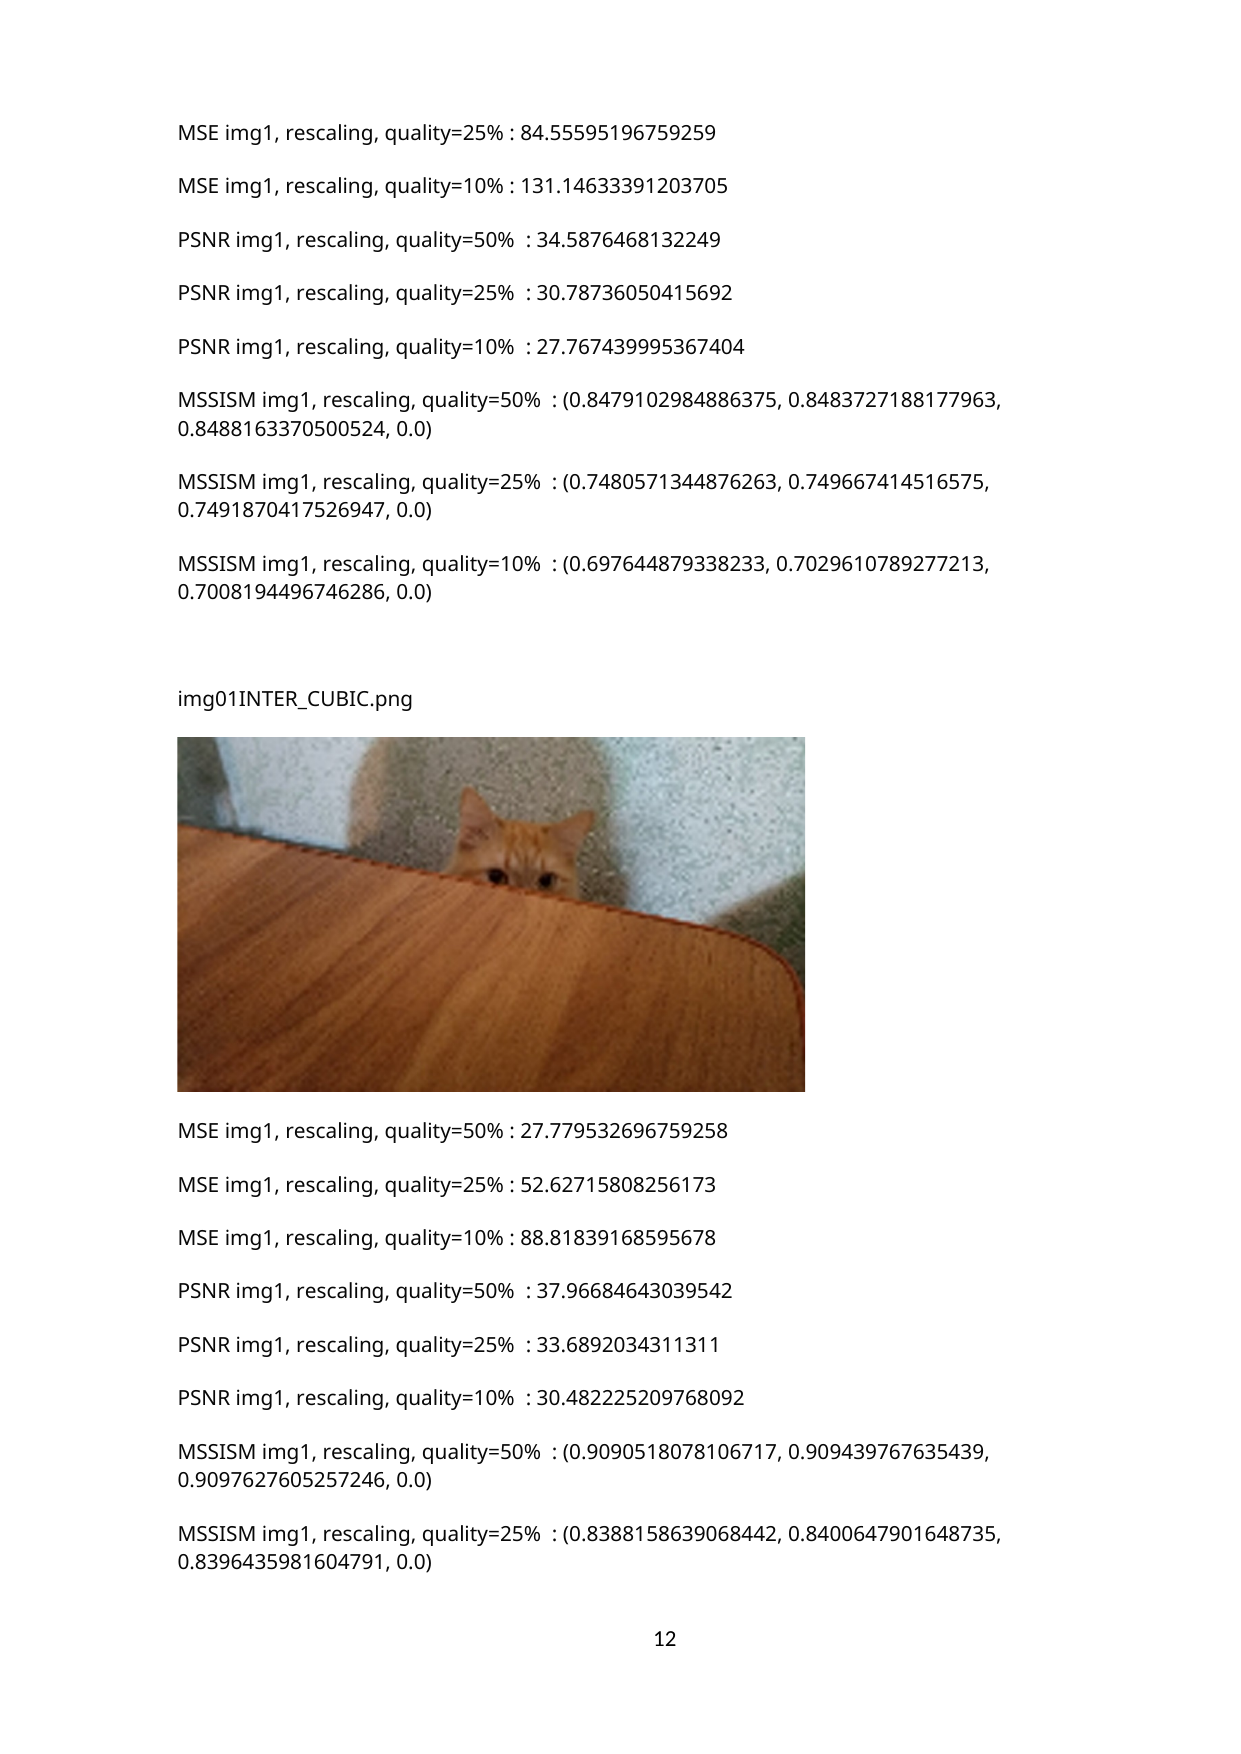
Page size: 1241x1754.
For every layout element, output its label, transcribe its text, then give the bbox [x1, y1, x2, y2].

text PSNR img1, rescaling, quality=25% : 30.78736050415692 [177, 278, 1152, 307]
text MSE img1, rescaling, quality=10% : 131.14633391203705 [177, 172, 1152, 200]
text MSSISM img1, rescaling, quality=50% : (0.9090518078106717, 0.909439767635439, 0.9097627605257246, 0.0) [177, 1437, 1152, 1494]
text MSE img1, rescaling, quality=50% : 27.779532696759258 [177, 1116, 1152, 1145]
text MSSISM img1, rescaling, quality=10% : (0.697644879338233, 0.7029610789277213, 0.7008194496746286, 0.0) [177, 549, 1152, 606]
text MSE img1, rescaling, quality=10% : 88.81839168595678 [177, 1223, 1152, 1252]
text PSNR img1, rescaling, quality=10% : 30.482225209768092 [177, 1383, 1152, 1412]
picture [177, 737, 806, 1092]
text PSNR img1, rescaling, quality=25% : 33.6892034311311 [177, 1330, 1152, 1358]
text PSNR img1, rescaling, quality=50% : 34.5876468132249 [177, 225, 1152, 253]
text MSE img1, rescaling, quality=25% : 84.55595196759259 [177, 118, 1152, 147]
text MSSISM img1, rescaling, quality=25% : (0.7480571344876263, 0.749667414516575, 0.7491870417526947, 0.0) [177, 467, 1152, 524]
text img01INTER_CUBIC.png [177, 684, 1152, 713]
text MSE img1, rescaling, quality=25% : 52.62715808256173 [177, 1170, 1152, 1198]
text PSNR img1, rescaling, quality=10% : 27.767439995367404 [177, 332, 1152, 360]
text PSNR img1, rescaling, quality=50% : 37.96684643039542 [177, 1277, 1152, 1305]
text MSSISM img1, rescaling, quality=50% : (0.8479102984886375, 0.8483727188177963, 0.8488163370500524, 0.0) [177, 385, 1152, 442]
text MSSISM img1, rescaling, quality=25% : (0.8388158639068442, 0.8400647901648735, 0.8396435981604791, 0.0) [177, 1519, 1152, 1576]
